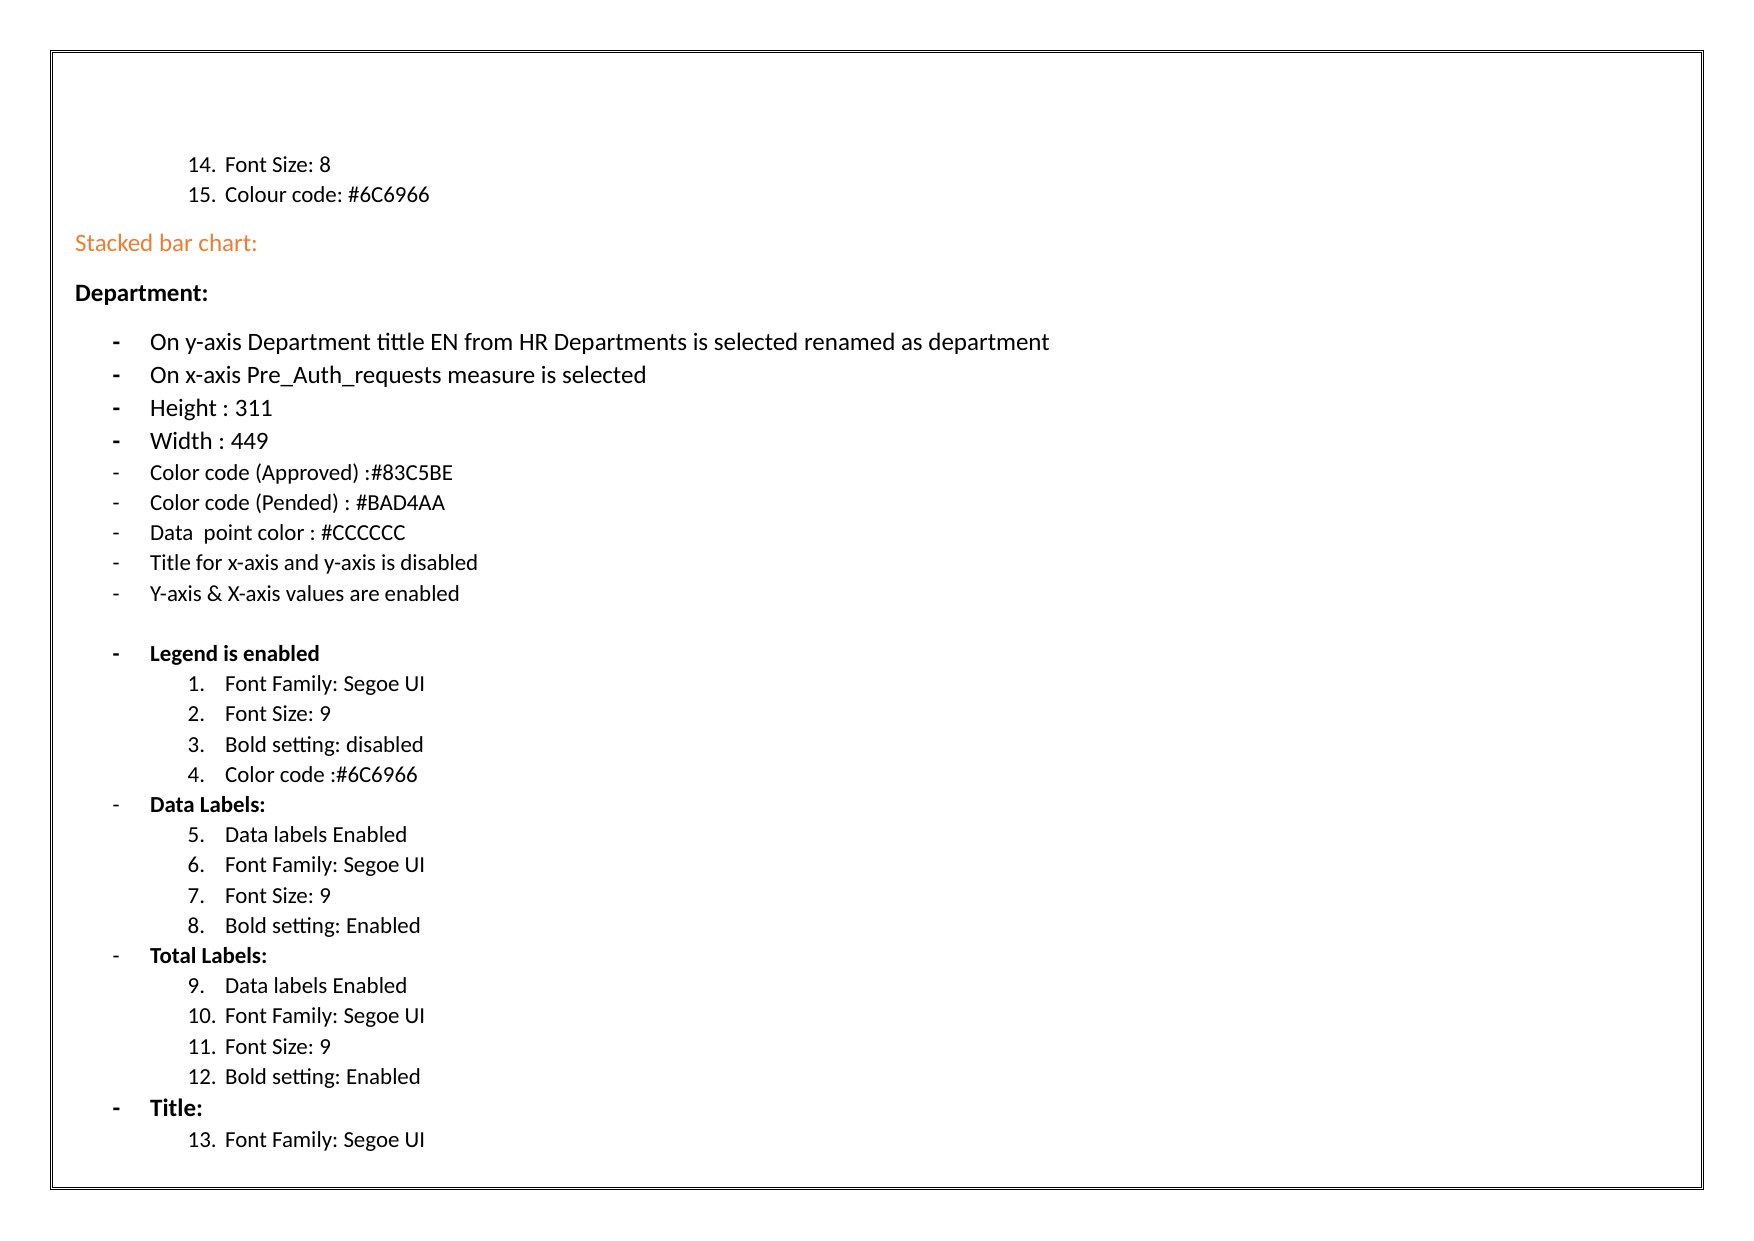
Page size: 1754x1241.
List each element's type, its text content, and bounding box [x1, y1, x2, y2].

list Colour code: #6C6966 [187, 180, 1679, 208]
list Color code (Pended) : #BAD4AA [112, 488, 1679, 516]
list Font Size: 9 [187, 699, 1679, 728]
list Bold setting: Enabled [187, 1062, 1679, 1090]
list Data Labels: [112, 790, 1679, 818]
list Font Size: 9 [187, 1032, 1679, 1060]
text Stacked bar chart: [75, 227, 1679, 258]
list Font Family: Segoe UI [187, 1002, 1679, 1030]
list Legend is enabled [112, 639, 1679, 667]
list Font Family: Segoe UI [187, 851, 1679, 879]
list On y-axis Department tittle EN from HR Departments is selected renamed as department [112, 326, 1679, 357]
list Font Family: Segoe UI [187, 669, 1679, 697]
list Font Family: Segoe UI [187, 1125, 1679, 1153]
text Department: [75, 277, 1679, 307]
list Bold setting: Enabled [187, 911, 1679, 939]
list Total Labels: [112, 941, 1679, 969]
list Font Size: 9 [187, 881, 1679, 909]
list Color code (Approved) :#83C5BE [112, 458, 1679, 486]
list Data labels Enabled [187, 820, 1679, 848]
list Title for x-axis and y-axis is disabled [112, 548, 1679, 577]
list Data point color : #CCCCCC [112, 518, 1679, 546]
list Font Size: 8 [187, 150, 1679, 178]
list Bold setting: disabled [187, 730, 1679, 758]
list On x-axis Pre_Auth_requests measure is selected [112, 359, 1679, 390]
list Y-axis & X-axis values are enabled [112, 579, 1679, 607]
list Title: [112, 1092, 1679, 1123]
list Color code :#6C6966 [187, 760, 1679, 788]
list Data labels Enabled [187, 971, 1679, 999]
list Height : 311 [112, 392, 1679, 423]
list Width : 449 [112, 425, 1679, 456]
